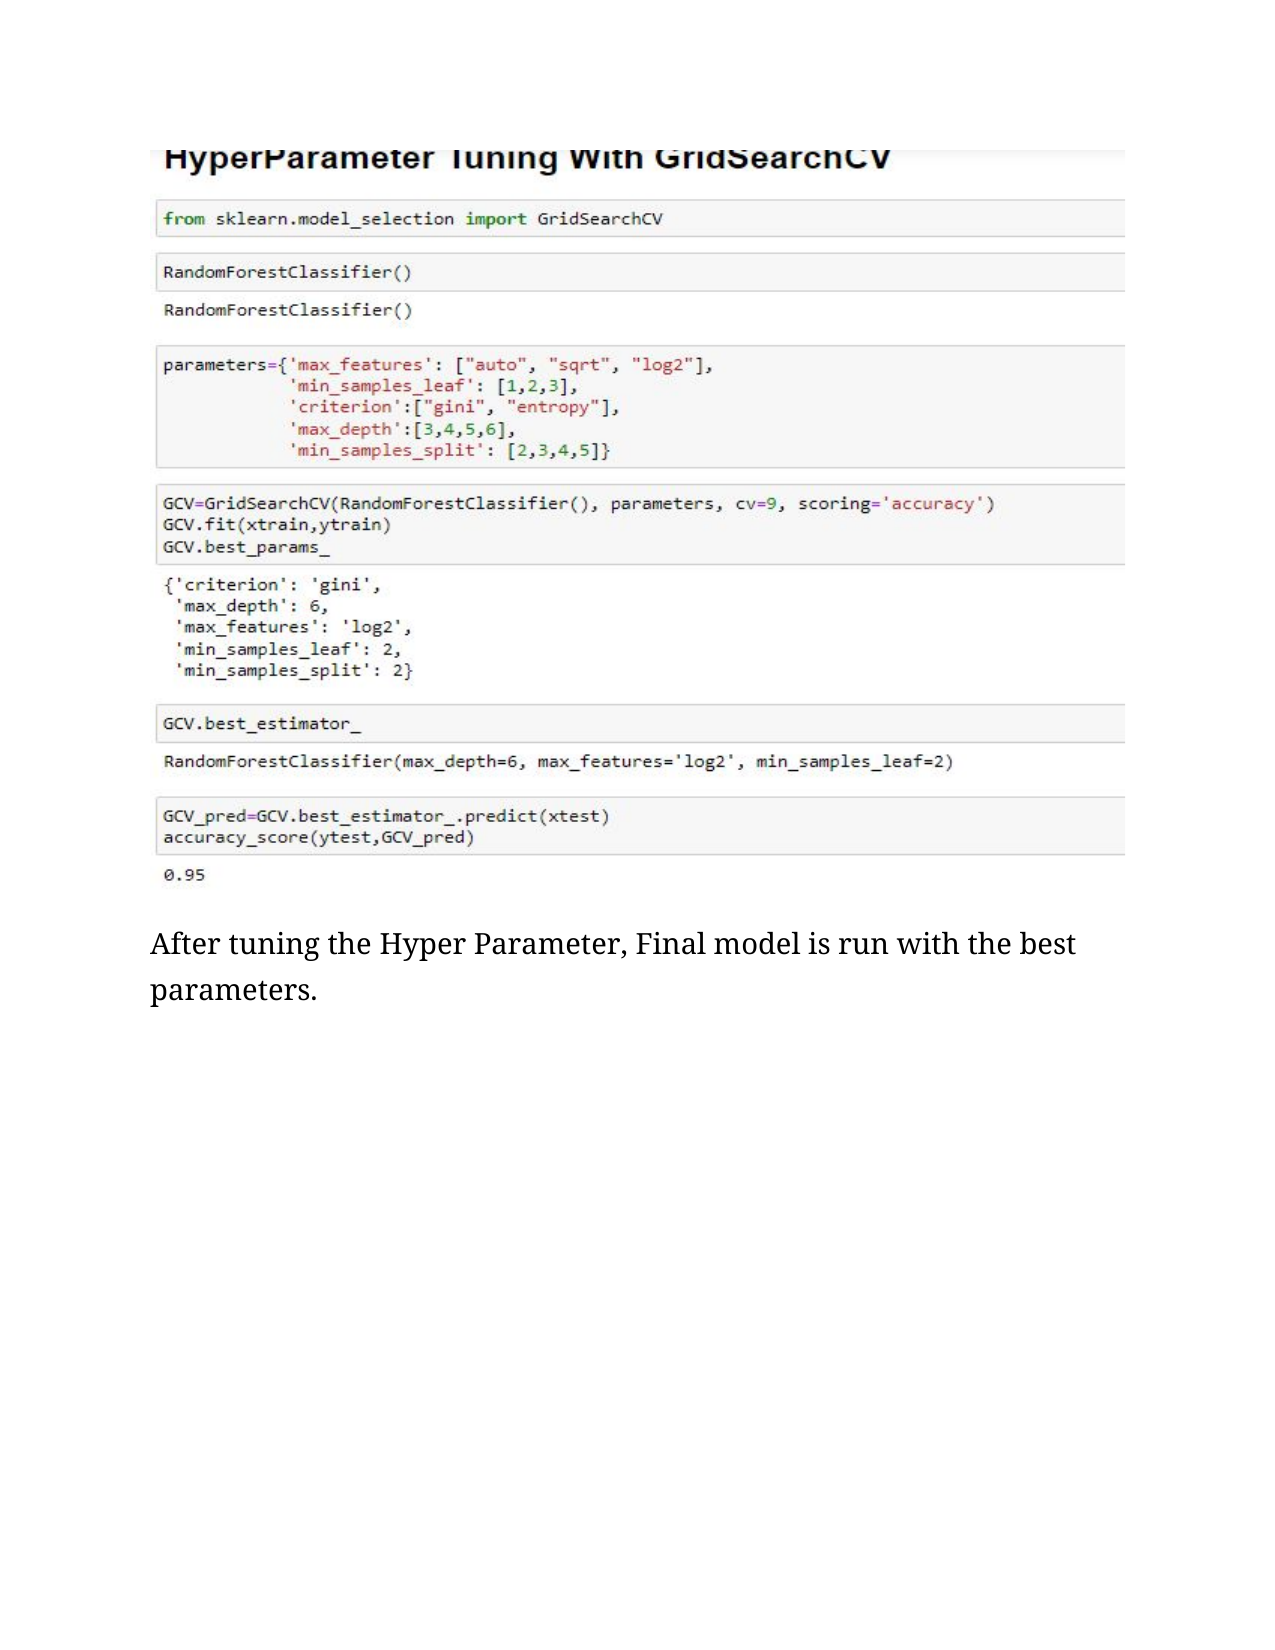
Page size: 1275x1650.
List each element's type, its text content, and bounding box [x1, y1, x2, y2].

picture [150, 150, 1125, 899]
text After tuning the Hyper Parameter, Final model is run with the best parameters. [150, 923, 1125, 1009]
